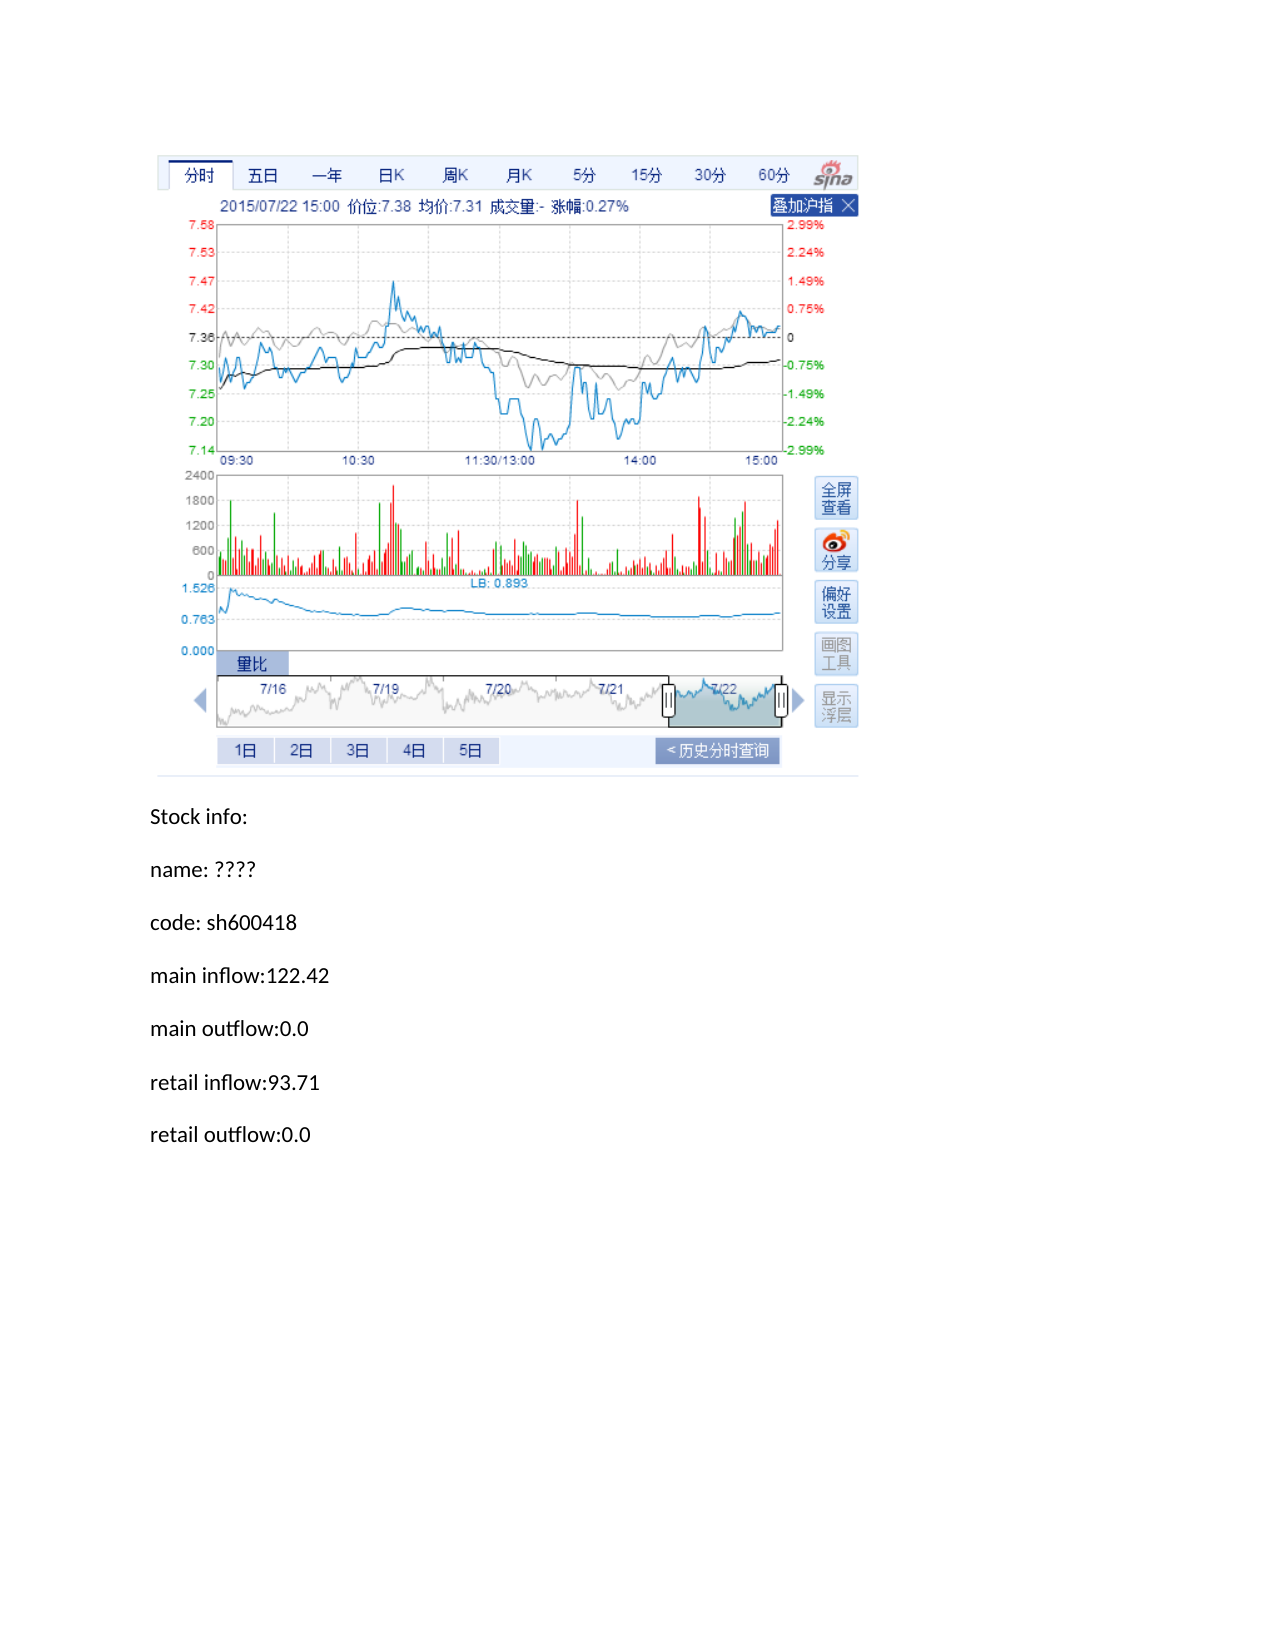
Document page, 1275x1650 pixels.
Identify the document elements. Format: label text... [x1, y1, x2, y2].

text retail outflow:0.0 [150, 1121, 1125, 1149]
text code: sh600418 [150, 908, 1125, 937]
picture [150, 150, 865, 778]
text main inflow:122.42 [150, 962, 1125, 989]
text name: ???? [150, 856, 1125, 883]
text Stock info: [150, 802, 1125, 831]
text main outflow:0.0 [150, 1014, 1125, 1043]
text retail inflow:93.71 [150, 1068, 1125, 1096]
